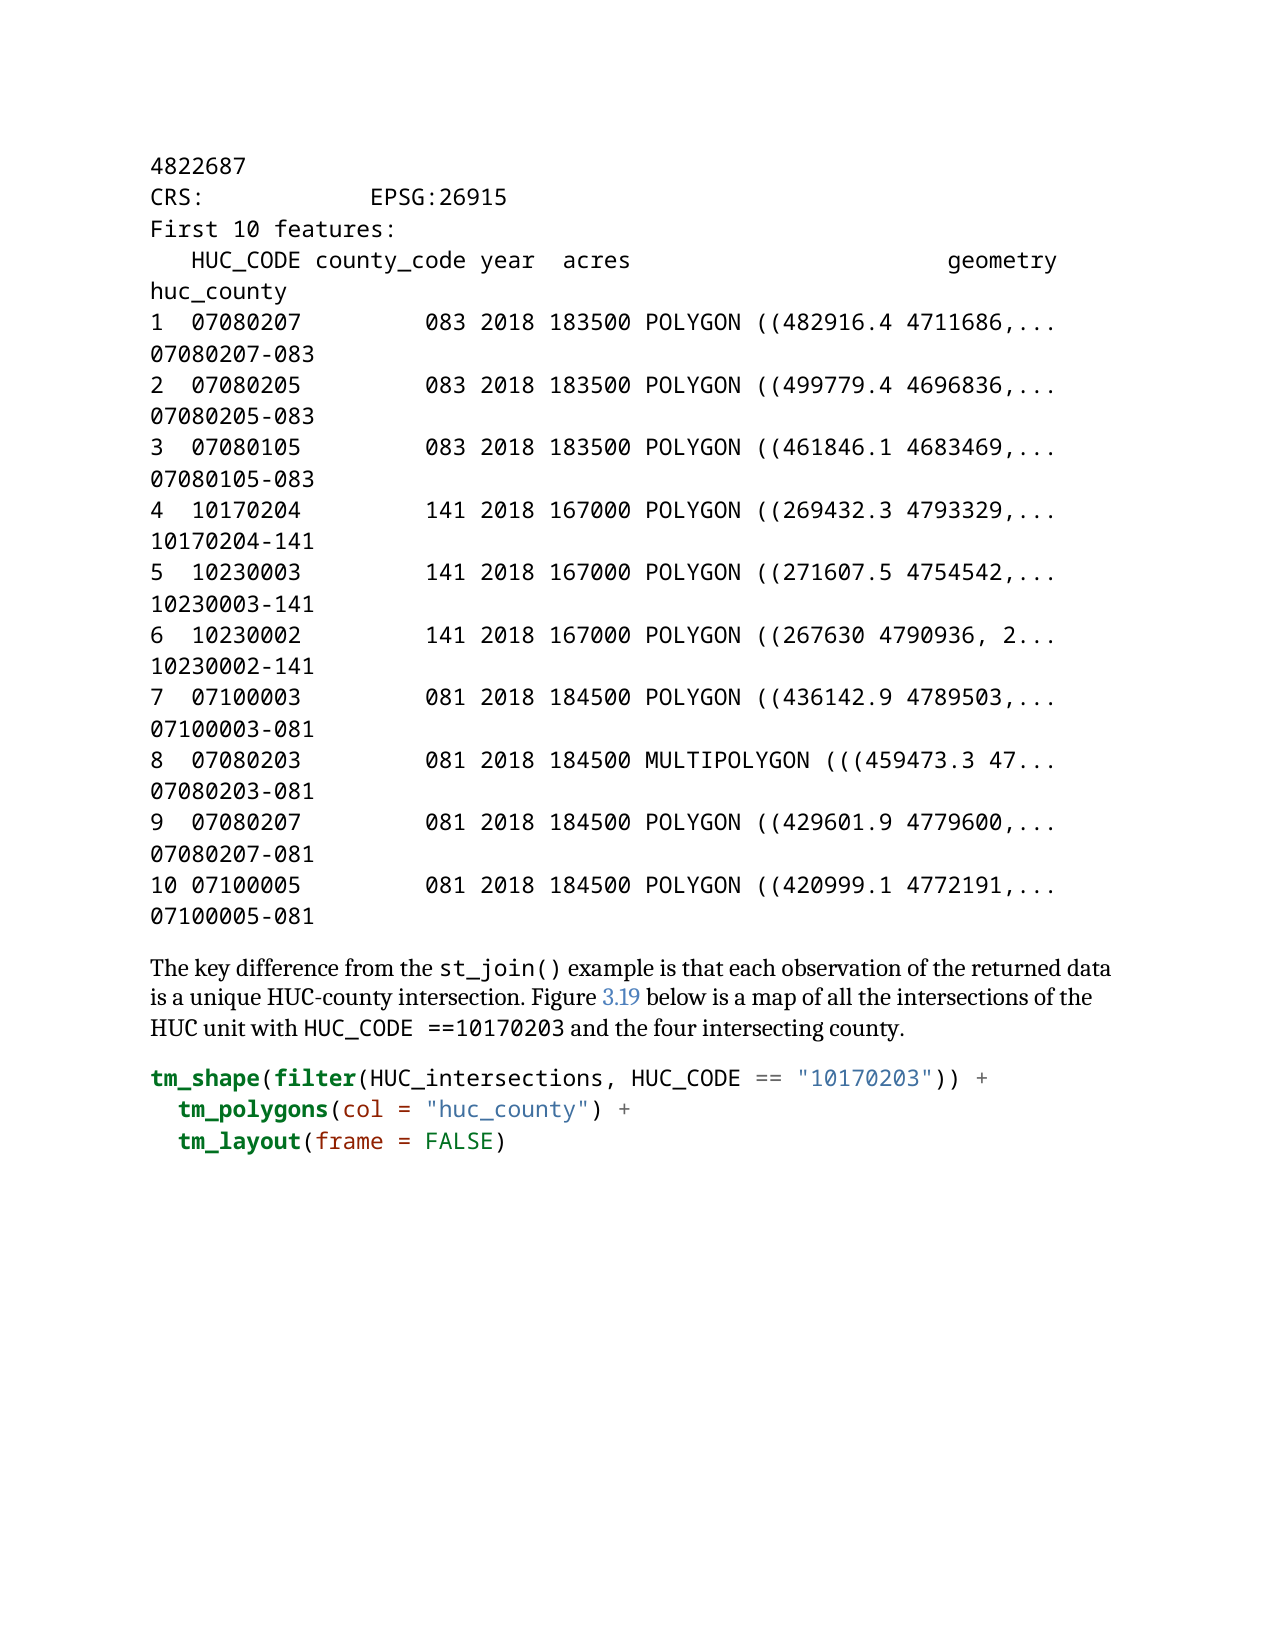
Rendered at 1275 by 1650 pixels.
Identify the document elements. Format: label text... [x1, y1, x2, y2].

text The key difference from the st_join() example is that each observation of the returned data is a unique HUC-county intersection. Figure 3.19 below is a map of all the intersections of the HUC unit with HUC_CODE ==10170203 and the four intersecting county. [150, 952, 1125, 1043]
text tm_shape(filter(HUC_intersections, HUC_CODE == "10170203")) + tm_polygons(col = "huc_county") + tm_layout(frame = FALSE) [150, 1062, 1125, 1156]
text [150, 150, 1125, 931]
